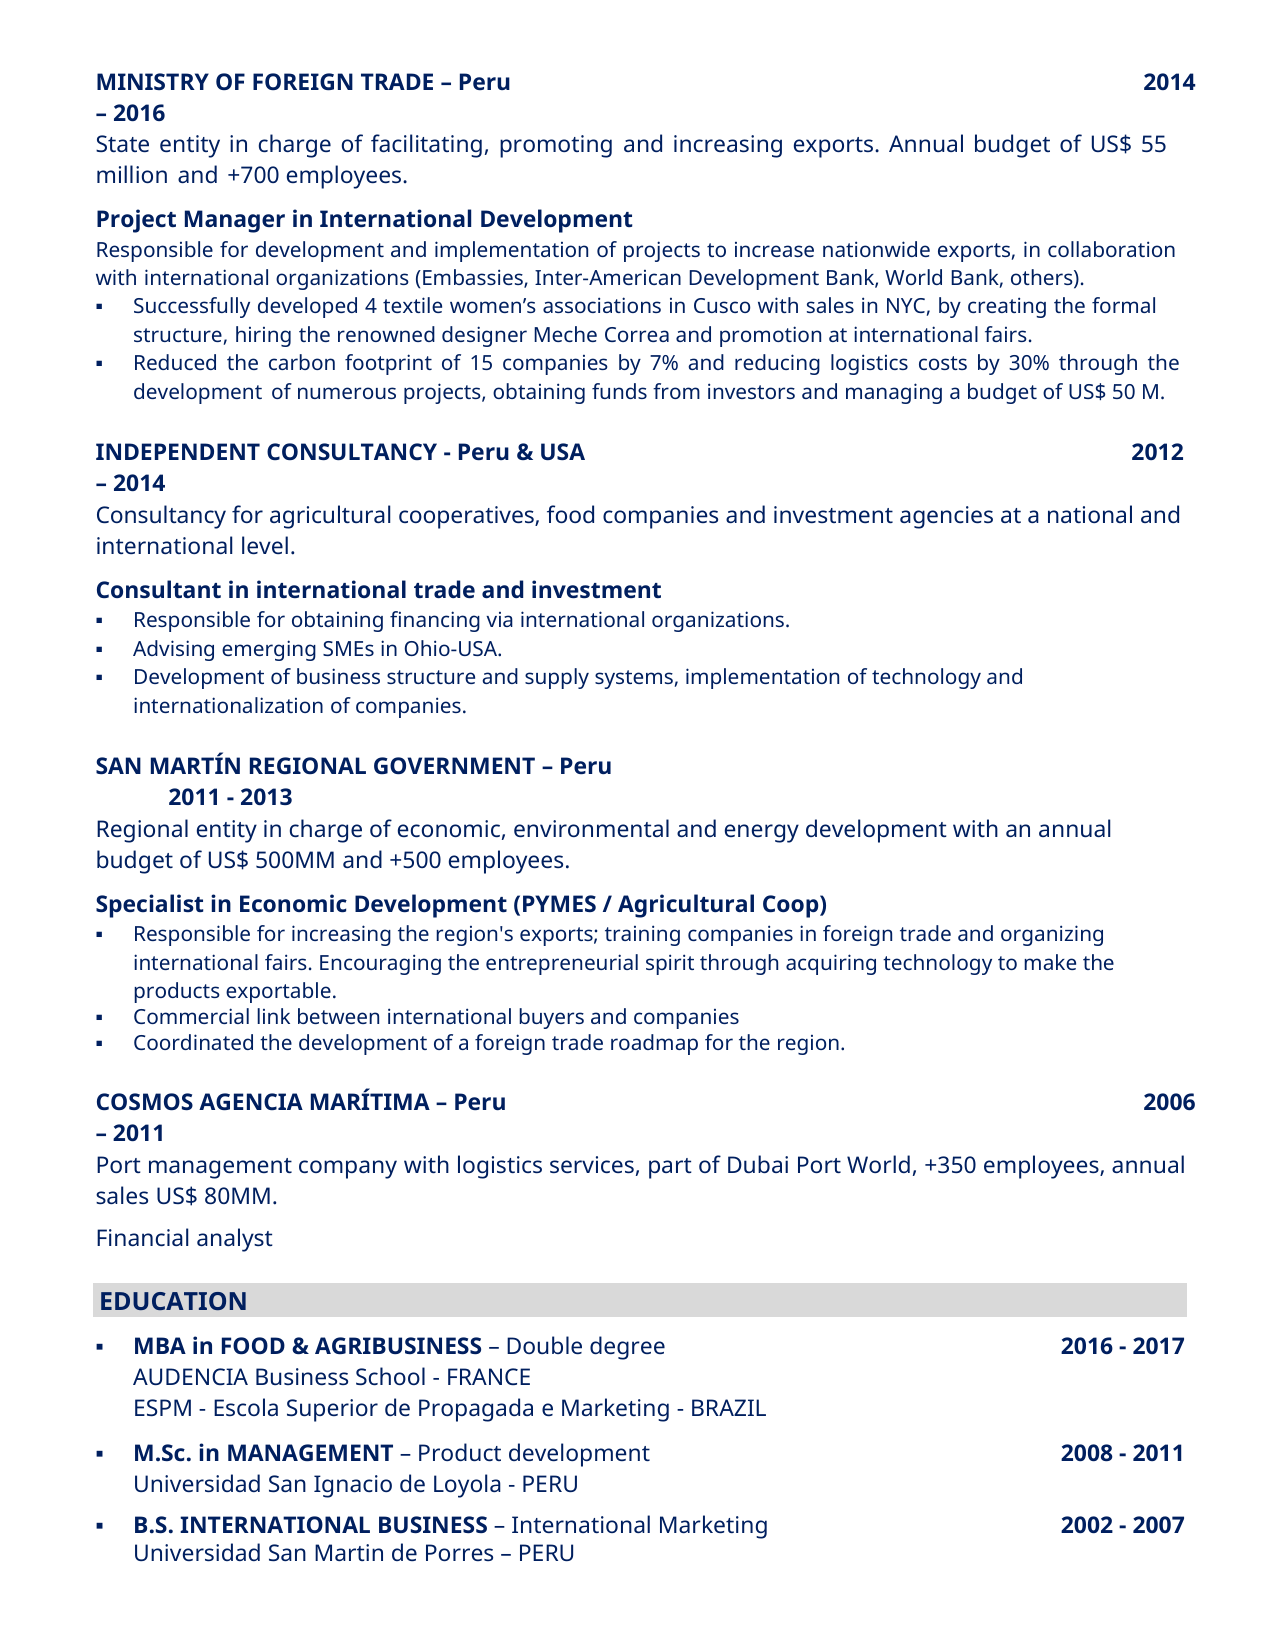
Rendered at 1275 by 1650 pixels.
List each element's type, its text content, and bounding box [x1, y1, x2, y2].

text Regional entity in charge of economic, environmental and energy development with an annual budget of US$ 500MM and +500 employees. [95, 813, 1181, 875]
text Specialist in Economic Development (PYMES / Agricultural Coop) [95, 888, 1198, 919]
list Commercial link between international buyers and companies [95, 1004, 1198, 1030]
list Advising emerging SMEs in Ohio-USA. [95, 634, 1198, 662]
text AUDENCIA Business School - FRANCE [133, 1361, 1198, 1392]
text Financial analyst [95, 1221, 1198, 1253]
list Reduced the carbon footprint of 15 companies by 7% and reducing logistics costs by 30% through the development of numerous projects, obtaining funds from investors and managing a budget of US$ 50 M. [95, 348, 1184, 405]
list MBA in FOOD & AGRIBUSINESS – Double degree 2016 - 2017 [95, 1330, 1198, 1361]
text ESPM - Escola Superior de Propagada e Marketing - BRAZIL [133, 1392, 1198, 1424]
list Responsible for increasing the region's exports; training companies in foreign trade and organizing international fairs. Encouraging the entrepreneurial spirit through acquiring technology to make the products exportable. [95, 919, 1198, 1004]
text Responsible for development and implementation of projects to increase nationwide exports, in collaboration with international organizations (Embassies, Inter-American Development Bank, World Bank, others). [95, 235, 1198, 292]
text Port management company with logistics services, part of Dubai Port World, +350 employees, annual sales US$ 80MM. [95, 1149, 1198, 1211]
text MINISTRY OF FOREIGN TRADE – Peru 2014 – 2016 [95, 65, 1198, 128]
text Universidad San Martin de Porres – PERU [133, 1539, 1198, 1567]
text Consultant in international trade and investment [95, 574, 1198, 605]
list M.Sc. in MANAGEMENT – Product development 2008 - 2011 [95, 1436, 1198, 1468]
text INDEPENDENT CONSULTANCY - Peru & USA 2012 – 2014 [95, 436, 1198, 499]
text State entity in charge of facilitating, promoting and increasing exports. Annual budget of US$ 55 million and +700 employees. [95, 128, 1198, 190]
list Responsible for obtaining financing via international organizations. [95, 605, 1198, 634]
list B.S. INTERNATIONAL BUSINESS – International Marketing 2002 - 2007 [95, 1512, 1198, 1539]
text SAN MARTÍN REGIONAL GOVERNMENT – Peru 2011 - 2013 [95, 750, 1198, 813]
text COSMOS AGENCIA MARÍTIMA – Peru 2006 – 2011 [95, 1086, 1198, 1149]
text Project Manager in International Development [95, 203, 1198, 234]
text Universidad San Ignacio de Loyola - PERU [133, 1468, 1198, 1499]
text Consultancy for agricultural cooperatives, food companies and investment agencies at a national and international level. [95, 499, 1198, 561]
list Development of business structure and supply systems, implementation of technology and internationalization of companies. [95, 662, 1198, 719]
list Coordinated the development of a foreign trade roadmap for the region. [95, 1030, 1198, 1055]
list Successfully developed 4 textile women’s associations in Cusco with sales in NYC, by creating the formal structure, hiring the renowned designer Meche Correa and promotion at international fairs. [95, 292, 1185, 348]
